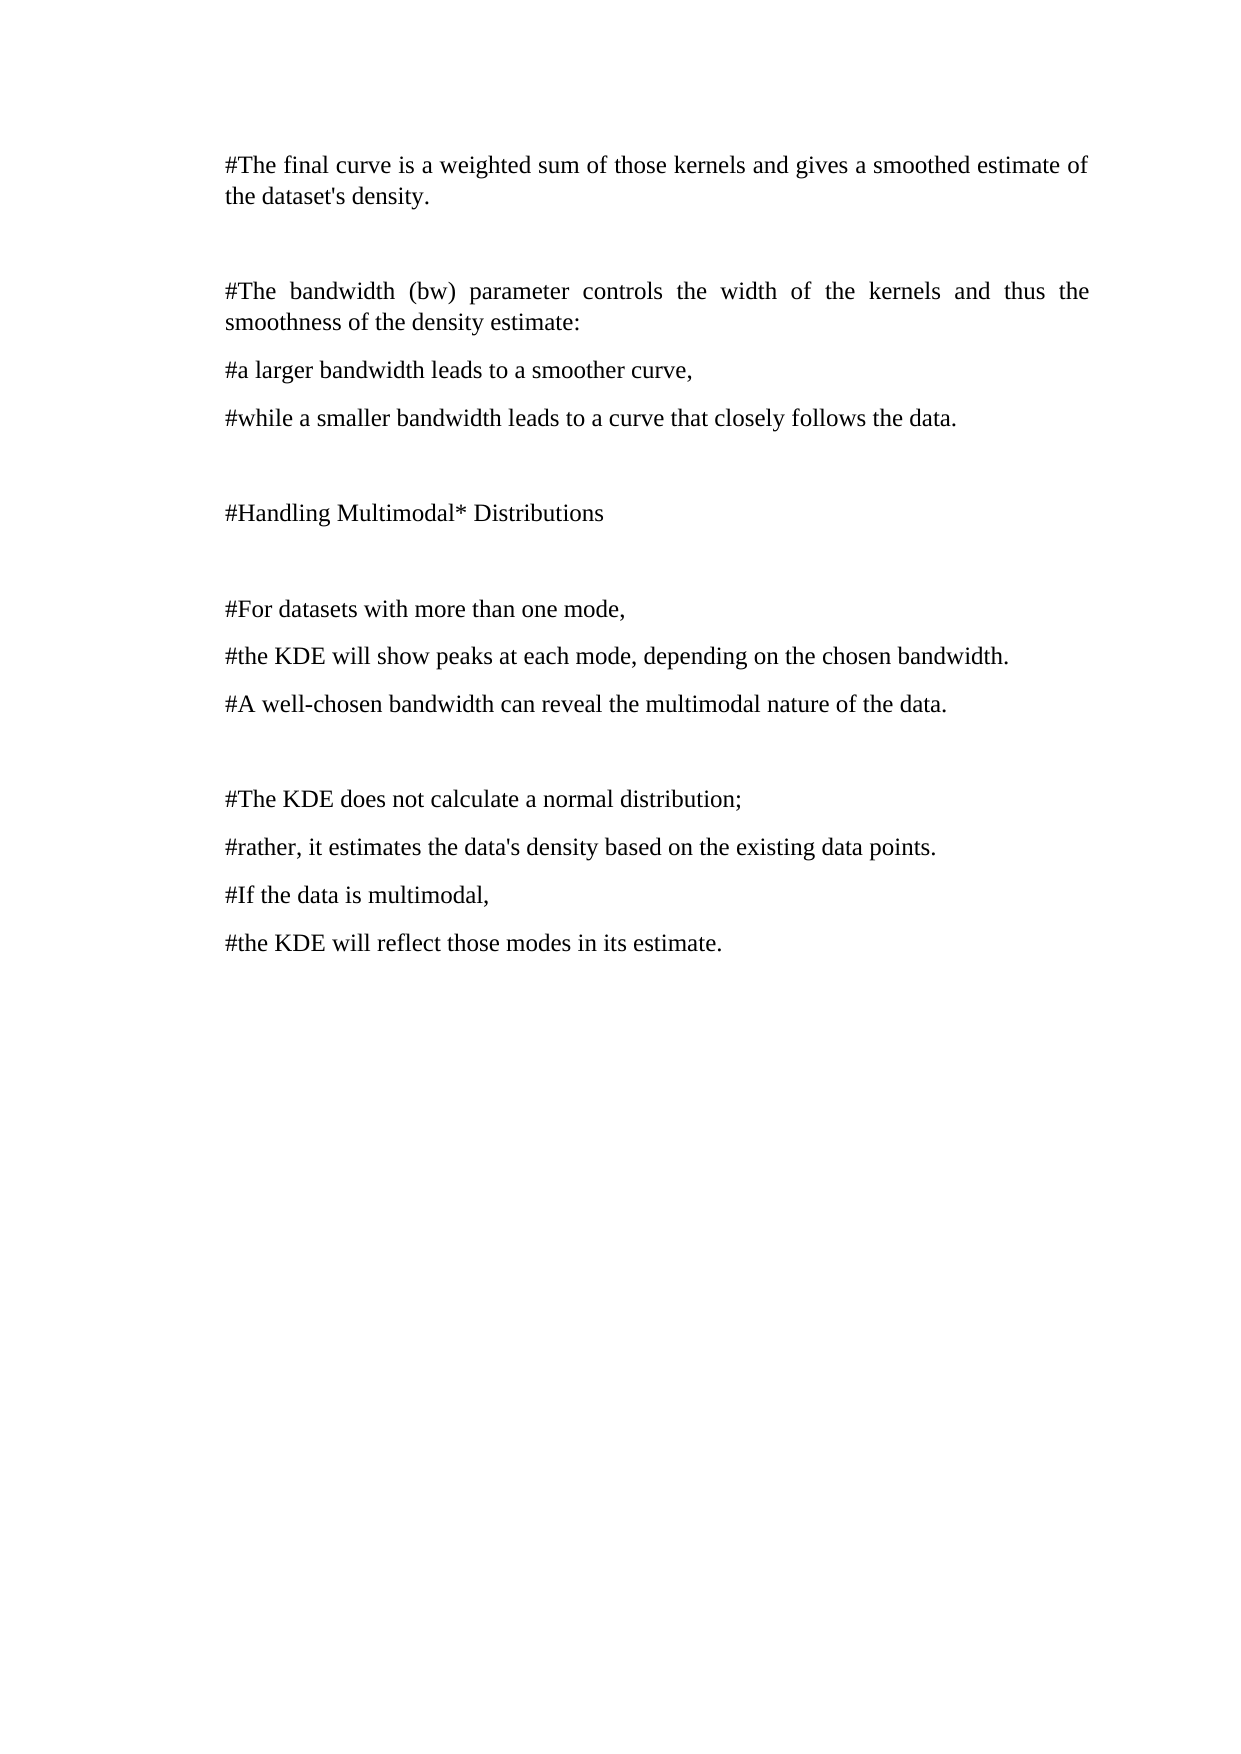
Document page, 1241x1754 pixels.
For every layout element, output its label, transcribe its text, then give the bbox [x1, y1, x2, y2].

text #the KDE will reflect those modes in its estimate. [225, 928, 1090, 956]
text #A well-chosen bandwidth can reveal the multimodal nature of the data. [225, 689, 1090, 718]
text #rather, it estimates the data's density based on the existing data points. [225, 832, 1090, 861]
text #The bandwidth (bw) parameter controls the width of the kernels and thus the smoothness of the density estimate: [225, 276, 1090, 336]
text #Handling Multimodal* Distributions [225, 498, 1090, 527]
text #the KDE will show peaks at each mode, depending on the chosen bandwidth. [225, 641, 1090, 670]
text #For datasets with more than one mode, [225, 594, 1090, 622]
text #a larger bandwidth leads to a smoother curve, [225, 355, 1090, 384]
text #The KDE does not calculate a normal distribution; [225, 784, 1090, 813]
text #The final curve is a weighted sum of those kernels and gives a smoothed estimate of the dataset's density. [225, 150, 1090, 210]
text #while a smaller bandwidth leads to a curve that closely follows the data. [225, 403, 1090, 432]
text #If the data is multimodal, [225, 880, 1090, 909]
